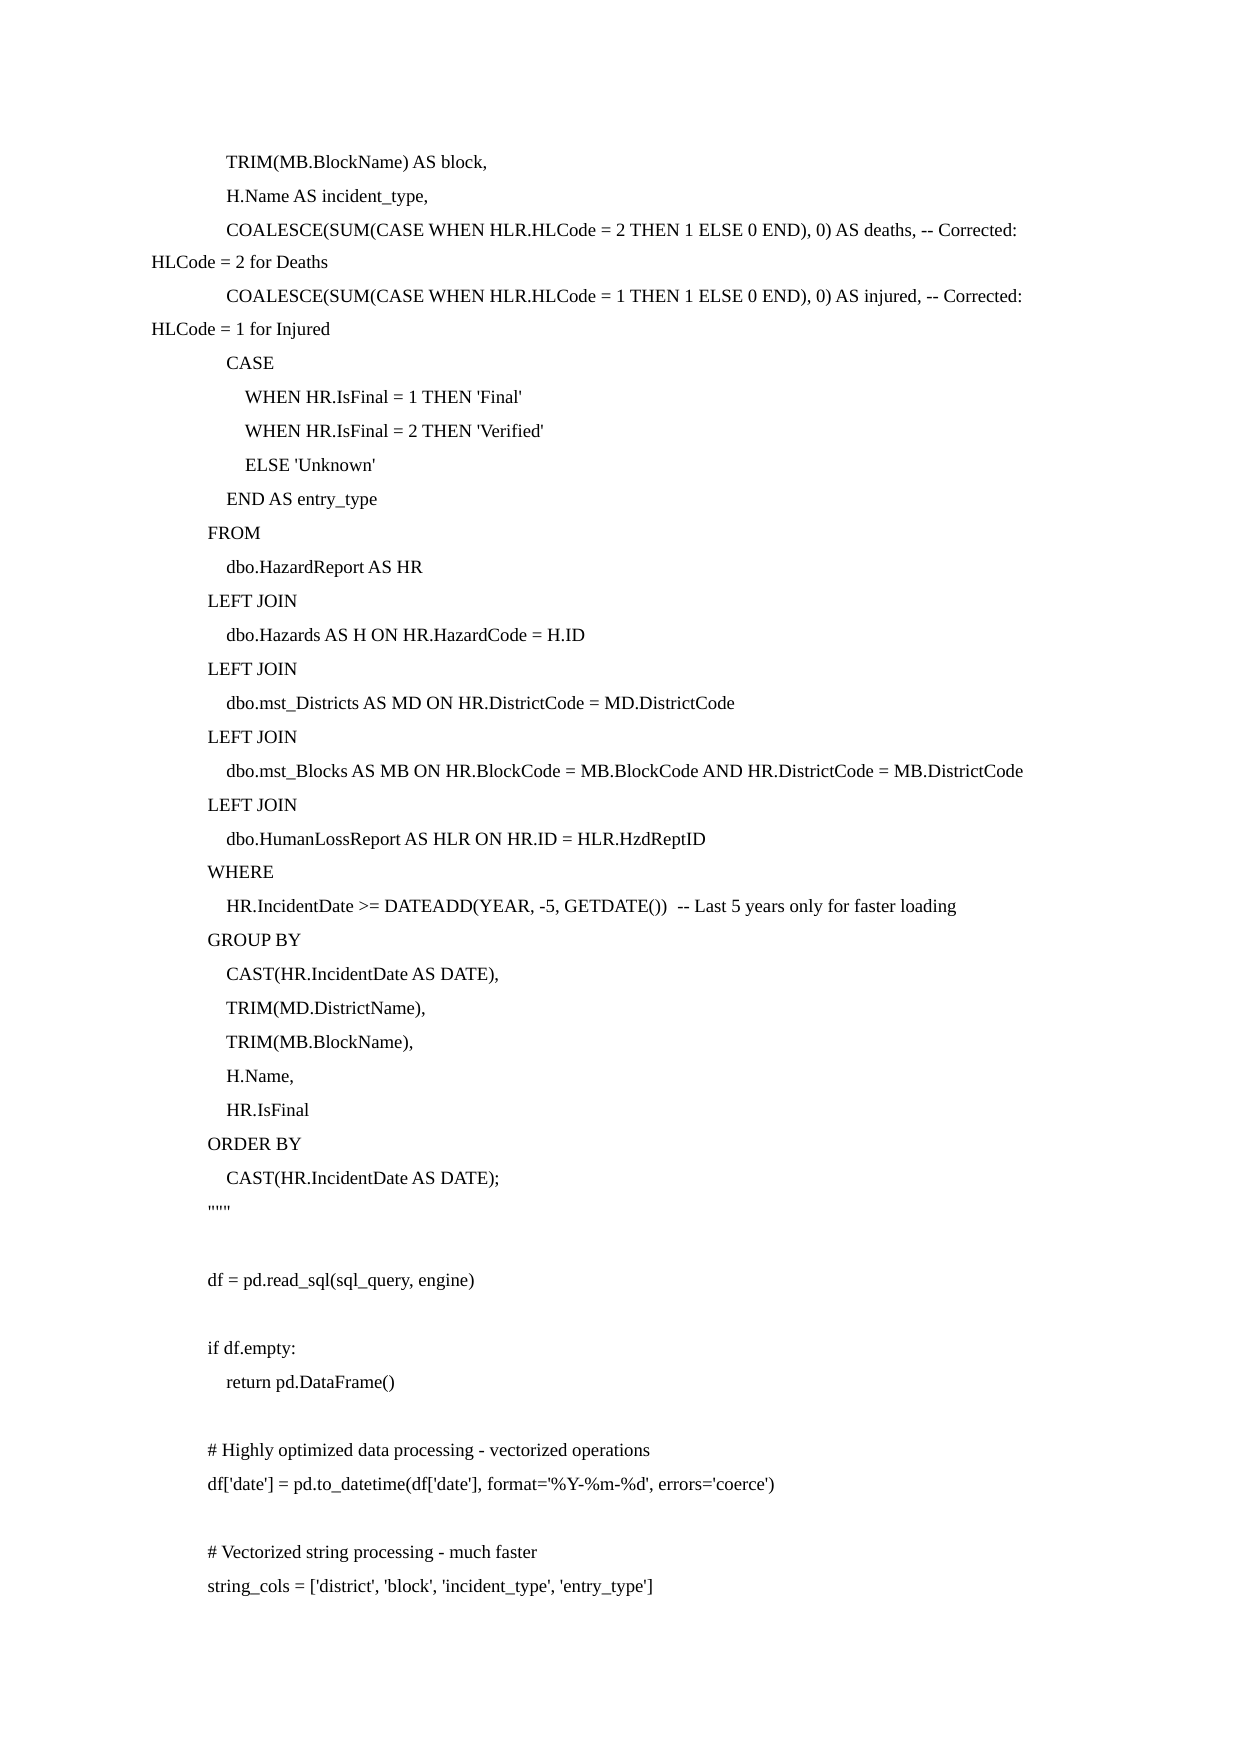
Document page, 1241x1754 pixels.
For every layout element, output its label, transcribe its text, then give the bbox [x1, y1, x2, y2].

text return pd.DataFrame() [151, 1371, 1074, 1392]
text """ [151, 1201, 1074, 1222]
text LEFT JOIN [151, 793, 1074, 815]
text df = pd.read_sql(sql_query, engine) [151, 1269, 1074, 1290]
text WHERE [151, 861, 1074, 883]
text if df.empty: [151, 1337, 1074, 1358]
text FROM [151, 522, 1074, 543]
text dbo.mst_Districts AS MD ON HR.DistrictCode = MD.DistrictCode [151, 692, 1074, 713]
text LEFT JOIN [151, 658, 1074, 679]
text COALESCE(SUM(CASE WHEN HLR.HLCode = 2 THEN 1 ELSE 0 END), 0) AS deaths, -- Corrected: HLCode = 2 for Deaths [151, 219, 1074, 273]
text dbo.HumanLossReport AS HLR ON HR.ID = HLR.HzdReptID [151, 827, 1074, 849]
text dbo.mst_Blocks AS MB ON HR.BlockCode = MB.BlockCode AND HR.DistrictCode = MB.DistrictCode [151, 759, 1074, 781]
text LEFT JOIN [151, 590, 1074, 611]
text COALESCE(SUM(CASE WHEN HLR.HLCode = 1 THEN 1 ELSE 0 END), 0) AS injured, -- Corrected: HLCode = 1 for Injured [151, 285, 1074, 339]
text CASE [151, 352, 1074, 373]
text H.Name AS incident_type, [151, 185, 1074, 206]
text ELSE 'Unknown' [151, 454, 1074, 475]
text H.Name, [151, 1065, 1074, 1087]
text HR.IncidentDate >= DATEADD(YEAR, -5, GETDATE()) -- Last 5 years only for faster loading [151, 895, 1074, 917]
text GROUP BY [151, 929, 1074, 951]
text dbo.HazardReport AS HR [151, 556, 1074, 577]
text CAST(HR.IncidentDate AS DATE); [151, 1167, 1074, 1188]
text CAST(HR.IncidentDate AS DATE), [151, 963, 1074, 985]
text END AS entry_type [151, 488, 1074, 509]
text WHEN HR.IsFinal = 1 THEN 'Final' [151, 386, 1074, 407]
text dbo.Hazards AS H ON HR.HazardCode = H.ID [151, 624, 1074, 645]
text TRIM(MB.BlockName) AS block, [151, 151, 1074, 172]
text # Highly optimized data processing - vectorized operations [151, 1439, 1074, 1460]
text WHEN HR.IsFinal = 2 THEN 'Verified' [151, 420, 1074, 441]
text TRIM(MB.BlockName), [151, 1031, 1074, 1053]
text string_cols = ['district', 'block', 'incident_type', 'entry_type'] [151, 1574, 1074, 1596]
text ORDER BY [151, 1133, 1074, 1154]
text # Vectorized string processing - much faster [151, 1541, 1074, 1562]
text TRIM(MD.DistrictName), [151, 997, 1074, 1019]
text HR.IsFinal [151, 1099, 1074, 1121]
text df['date'] = pd.to_datetime(df['date'], format='%Y-%m-%d', errors='coerce') [151, 1473, 1074, 1494]
text LEFT JOIN [151, 726, 1074, 747]
